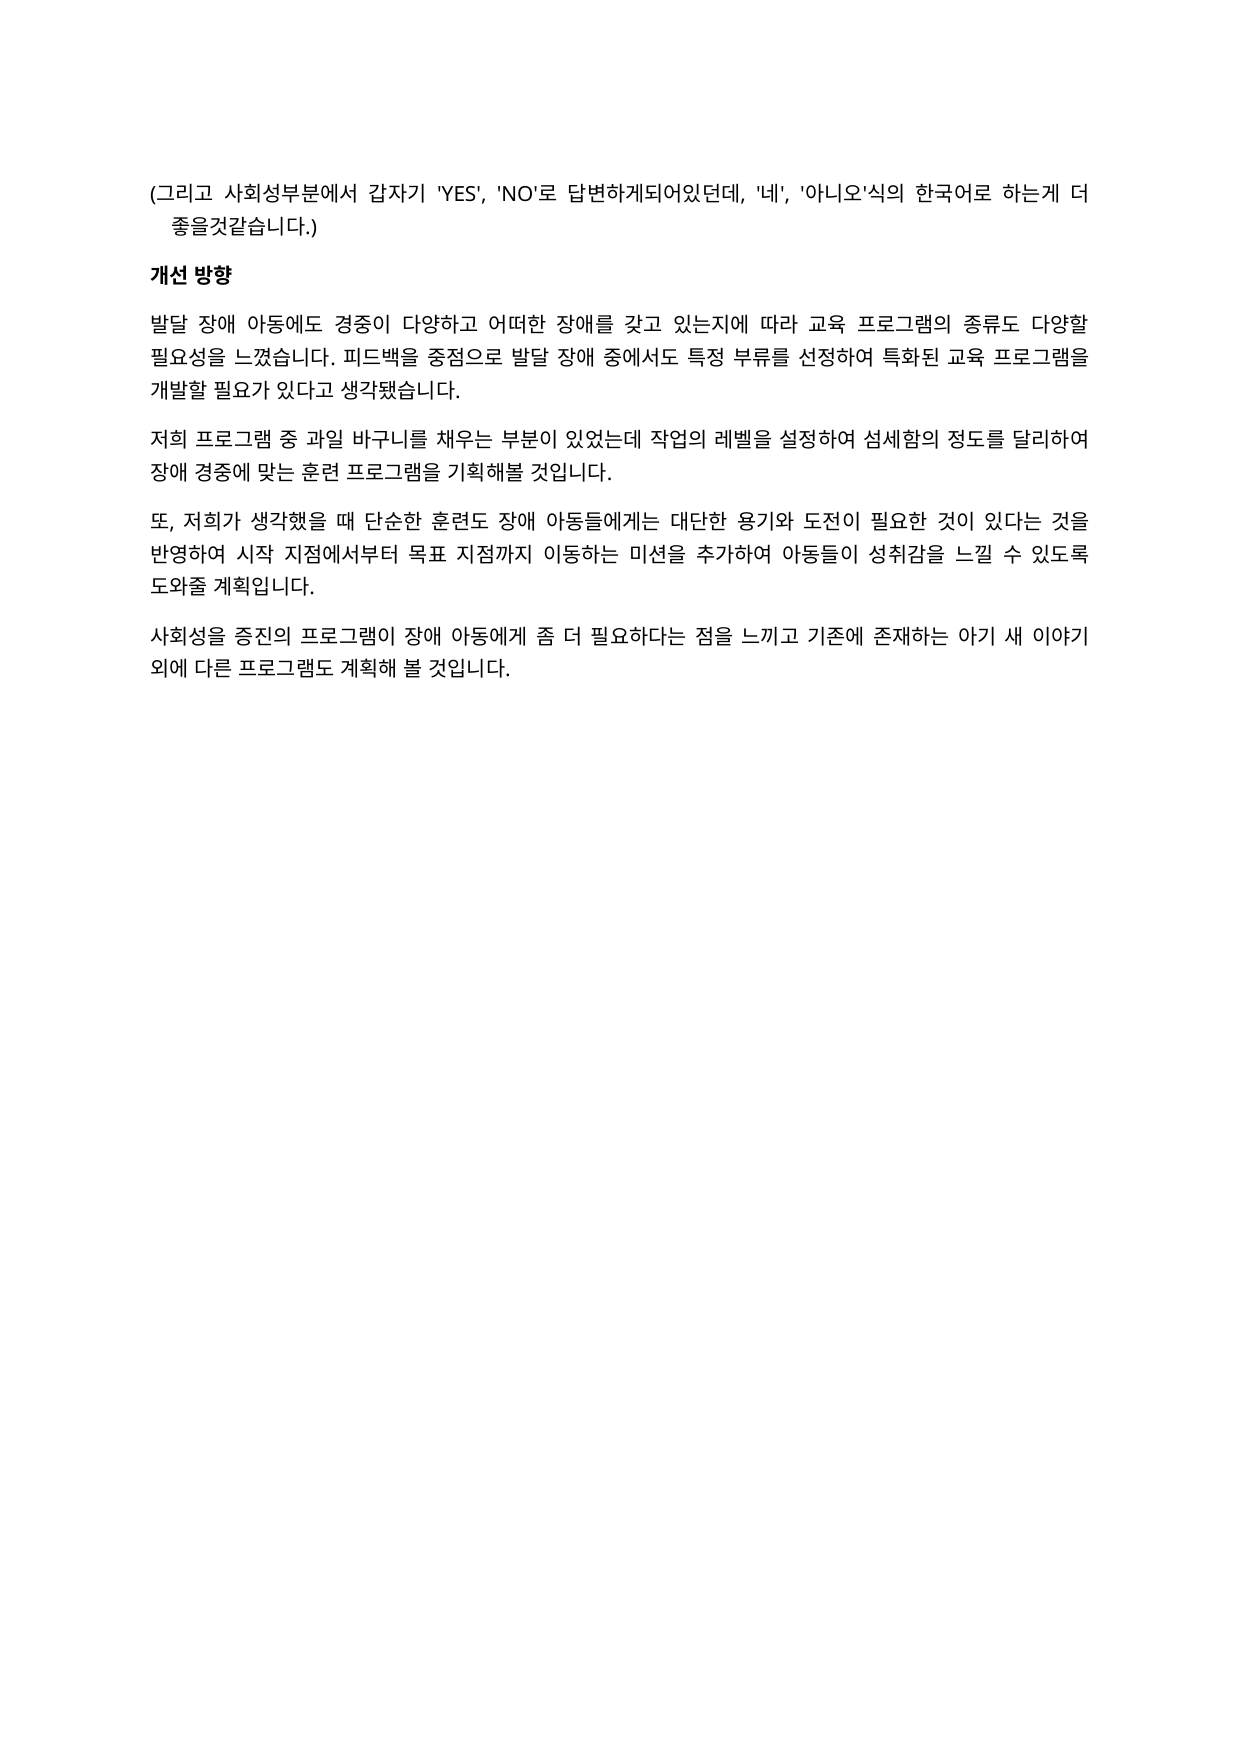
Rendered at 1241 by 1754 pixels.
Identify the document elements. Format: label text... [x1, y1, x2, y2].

text 사회성을 증진의 프로그램이 장애 아동에게 좀 더 필요하다는 점을 느끼고 기존에 존재하는 아기 새 이야기 외에 다른 프로그램도 계획해 볼 것입니다. [150, 620, 1090, 683]
text (그리고 사회성부분에서 갑자기 'YES', 'NO'로 답변하게되어있던데, '네', '아니오'식의 한국어로 하는게 더 좋을것같습니다.) [150, 177, 1090, 240]
text 개선 방향 [150, 259, 1090, 289]
text 발달 장애 아동에도 경중이 다양하고 어떠한 장애를 갖고 있는지에 따라 교육 프로그램의 종류도 다양할 필요성을 느꼈습니다. 피드백을 중점으로 발달 장애 중에서도 특정 부류를 선정하여 특화된 교육 프로그램을 개발할 필요가 있다고 생각됐습니다. [150, 308, 1090, 404]
text 또, 저희가 생각했을 때 단순한 훈련도 장애 아동들에게는 대단한 용기와 도전이 필요한 것이 있다는 것을 반영하여 시작 지점에서부터 목표 지점까지 이동하는 미션을 추가하여 아동들이 성취감을 느낄 수 있도록 도와줄 계획입니다. [150, 505, 1090, 601]
text 저희 프로그램 중 과일 바구니를 채우는 부분이 있었는데 작업의 레벨을 설정하여 섬세함의 정도를 달리하여 장애 경중에 맞는 훈련 프로그램을 기획해볼 것입니다. [150, 423, 1090, 486]
